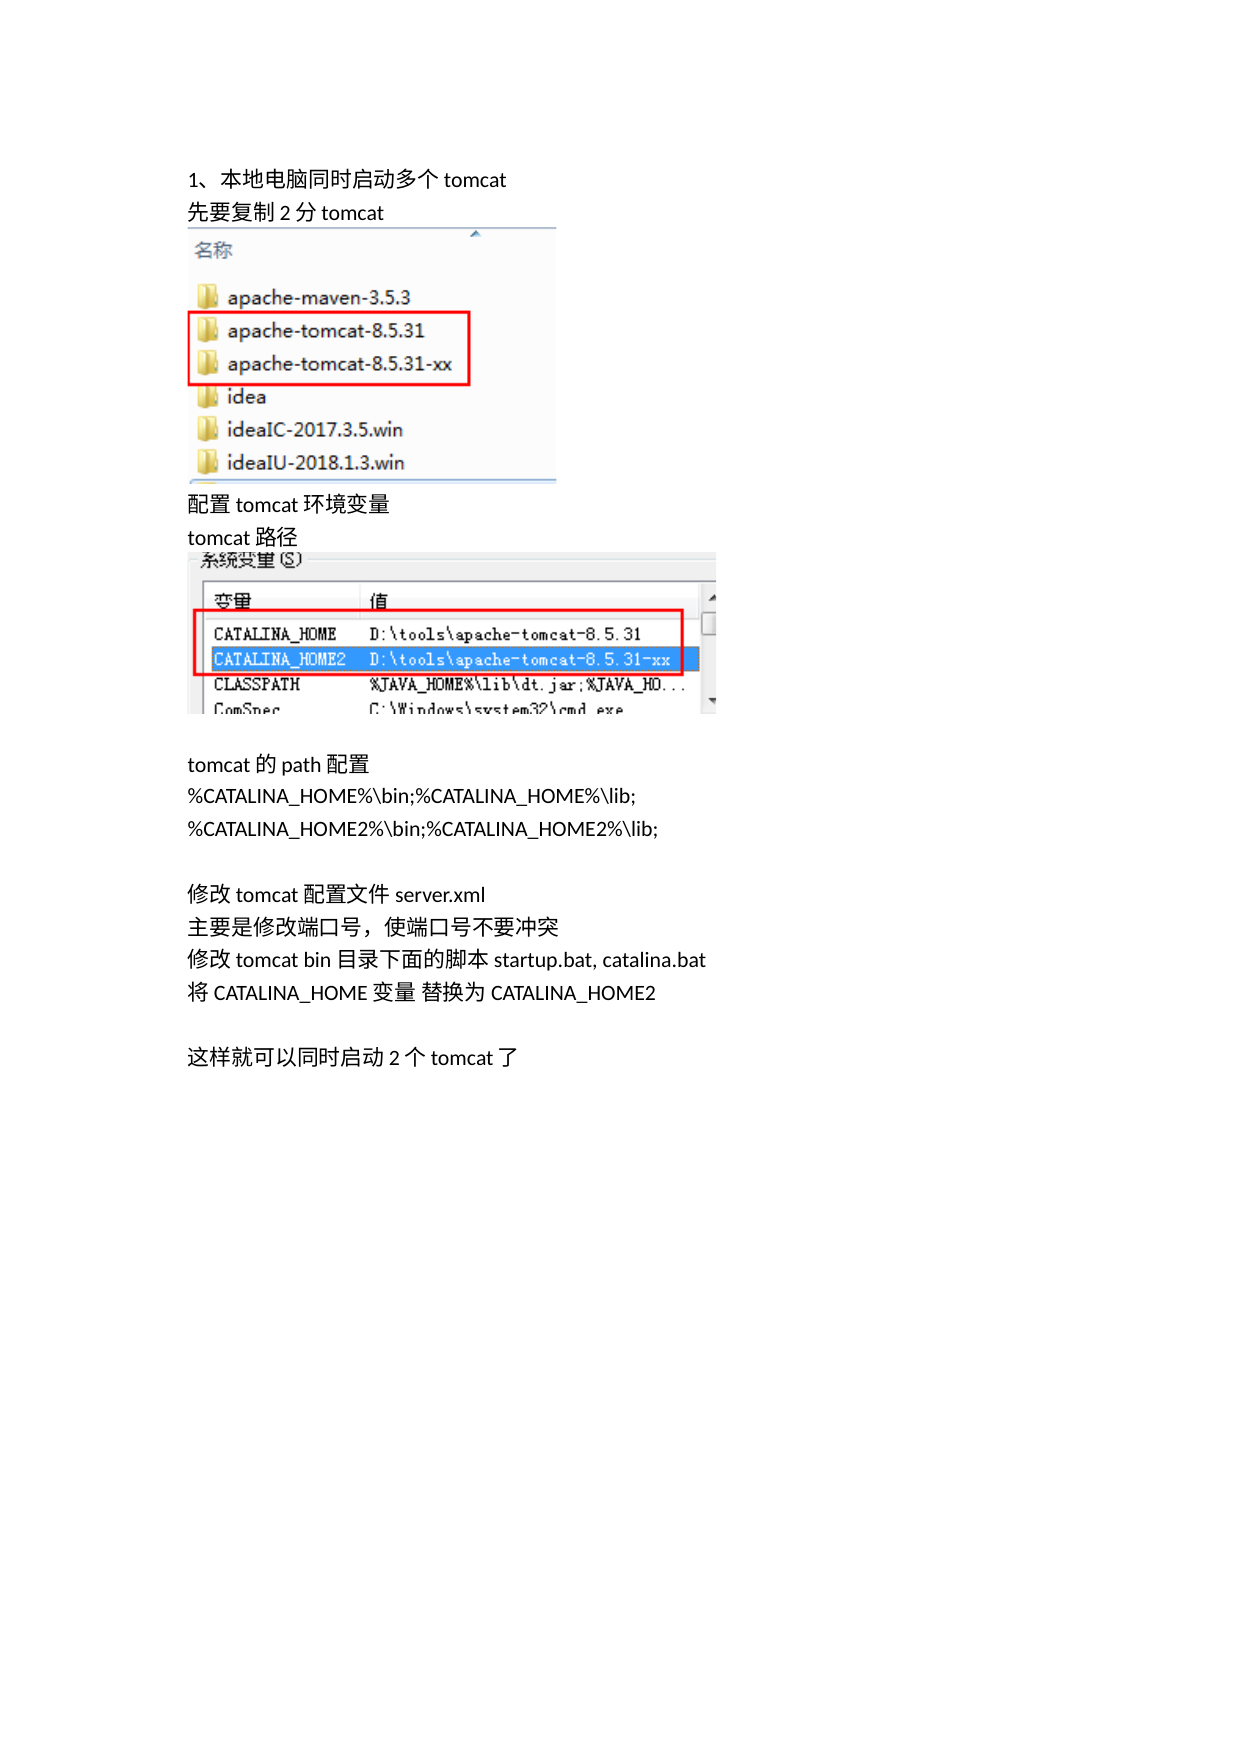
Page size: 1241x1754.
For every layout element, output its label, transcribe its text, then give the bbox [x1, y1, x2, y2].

text 修改tomcat配置文件server.xml [187, 877, 1053, 909]
picture [187, 227, 557, 484]
text %CATALINA_HOME2%\bin;%CATALINA_HOME2%\lib; [187, 812, 1053, 844]
text 1、本地电脑同时启动多个tomcat [187, 162, 1053, 194]
text tomcat的path配置 [187, 747, 1053, 779]
text 先要复制2分tomcat [187, 194, 1053, 227]
text 主要是修改端口号，使端口号不要冲突 [187, 909, 1053, 942]
text 配置tomcat环境变量 [187, 487, 1053, 519]
text 修改tomcat bin目录下面的脚本 startup.bat, catalina.bat [187, 942, 1053, 974]
picture [187, 552, 717, 714]
text 将CATALINA_HOME变量 替换为CATALINA_HOME2 [187, 974, 1053, 1007]
text %CATALINA_HOME%\bin;%CATALINA_HOME%\lib; [187, 779, 1053, 812]
text tomcat路径 [187, 519, 1053, 552]
text 这样就可以同时启动2个tomcat了 [187, 1039, 1053, 1072]
